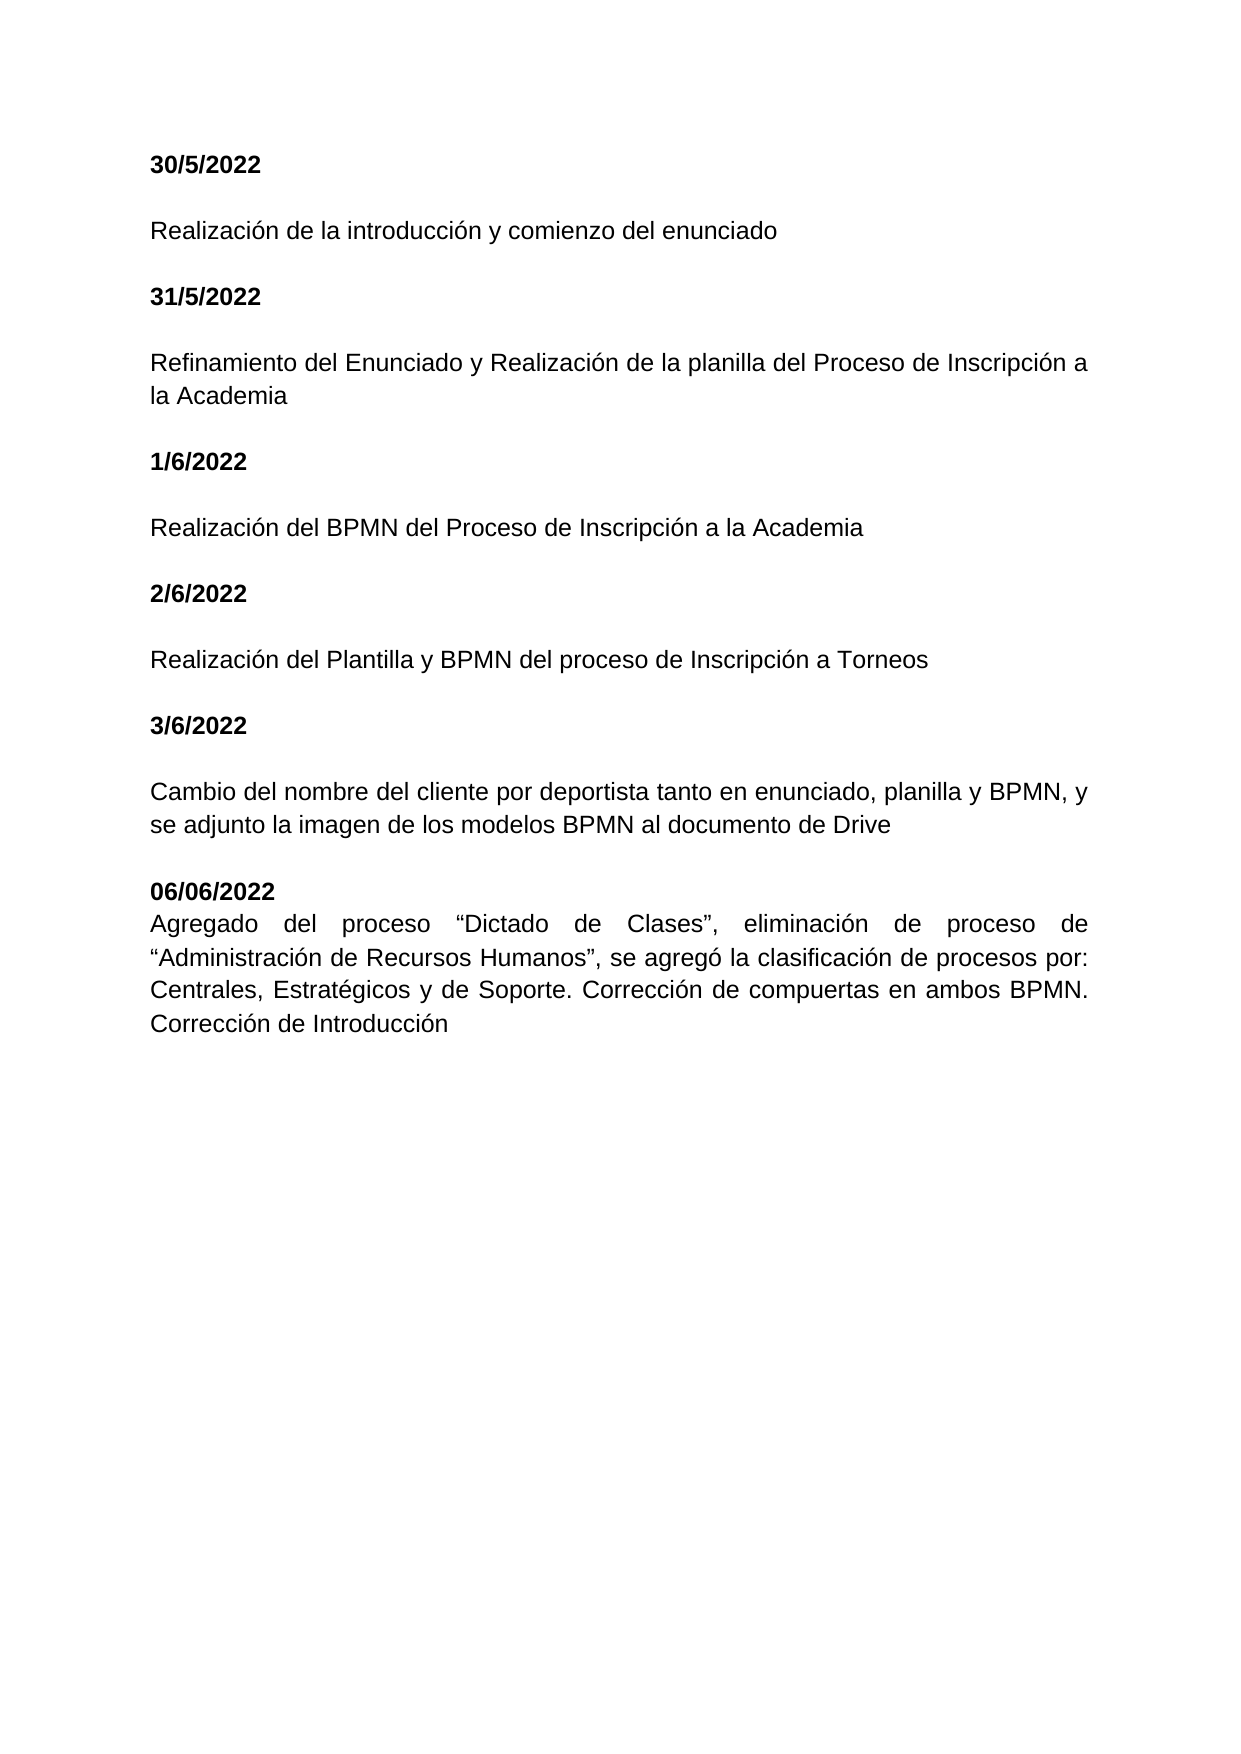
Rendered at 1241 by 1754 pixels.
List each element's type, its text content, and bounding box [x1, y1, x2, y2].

text Cambio del nombre del cliente por deportista tanto en enunciado, planilla y BPMN, y se adjunto la imagen de los modelos BPMN al documento de Drive [150, 777, 1090, 839]
text Refinamiento del Enunciado y Realización de la planilla del Proceso de Inscripción a la Academia [150, 348, 1090, 410]
text Realización del BPMN del Proceso de Inscripción a la Academia [150, 513, 1090, 542]
text 2/6/2022 [150, 579, 1090, 608]
text Agregado del proceso “Dictado de Clases”, eliminación de proceso de “Administración de Recursos Humanos”, se agregó la clasificación de procesos por: Centrales, Estratégicos y de Soporte. Corrección de compuertas en ambos BPMN. Corrección de Introducción [150, 909, 1090, 1037]
text 31/5/2022 [150, 282, 1090, 311]
text Realización de la introducción y comienzo del enunciado [150, 216, 1090, 245]
text 06/06/2022 [150, 876, 1090, 905]
text 3/6/2022 [150, 711, 1090, 740]
text 1/6/2022 [150, 447, 1090, 476]
text Realización del Plantilla y BPMN del proceso de Inscripción a Torneos [150, 645, 1090, 674]
text 30/5/2022 [150, 150, 1090, 179]
